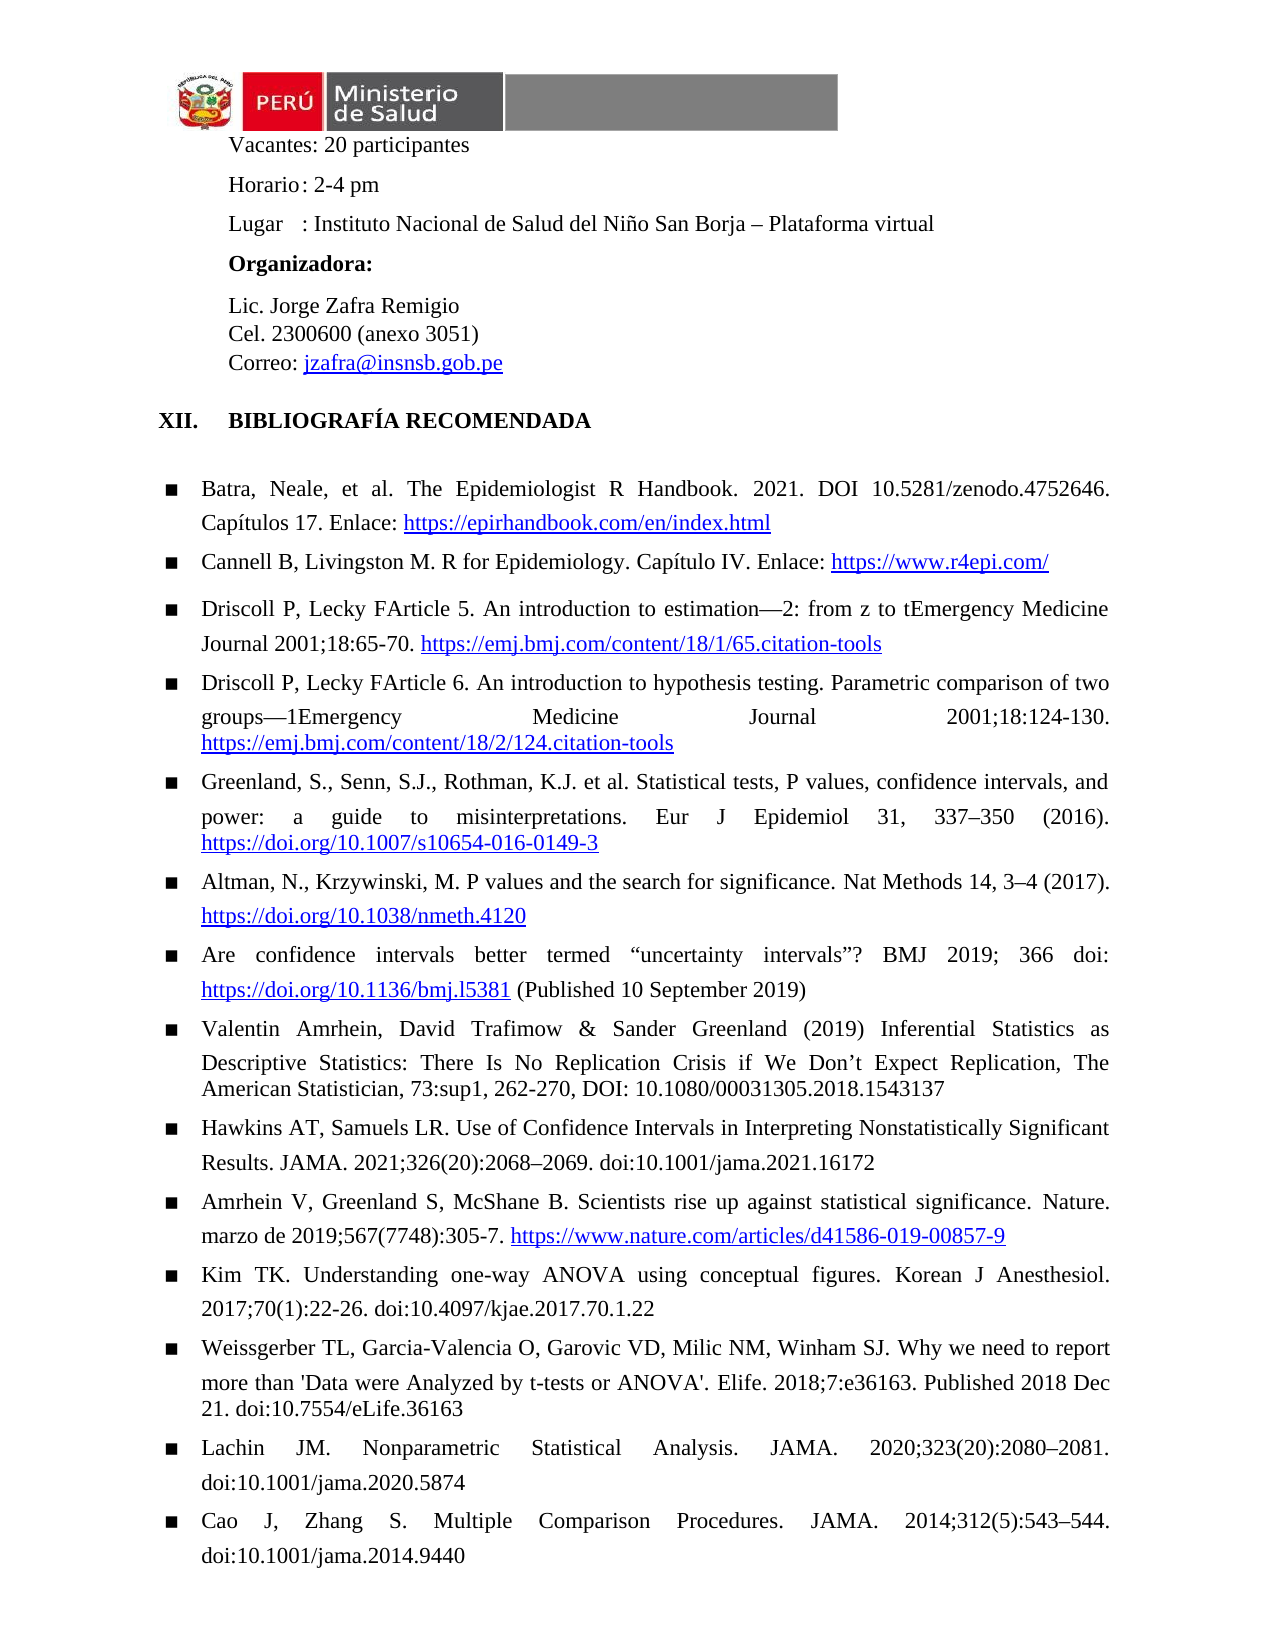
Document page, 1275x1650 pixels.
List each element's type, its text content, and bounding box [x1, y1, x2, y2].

list Are confidence intervals better termed “uncertainty intervals”? BMJ 2019; 366 doi: https://doi.org/10.1136/bmj.l5381 (Published 10 September 2019) [163, 929, 1110, 1002]
text Lugar : Instituto Nacional de Salud del Niño San Borja – Plataforma virtual [228, 210, 1110, 237]
list Batra, Neale, et al. The Epidemiologist R Handbook. 2021. DOI 10.5281/zenodo.4752646. Capítulos 17. Enlace: https://epirhandbook.com/en/index.html [163, 462, 1110, 536]
text Lic. Jorge Zafra Remigio [228, 289, 1110, 318]
list Amrhein V, Greenland S, McShane B. Scientists rise up against statistical significance. Nature. marzo de 2019;567(7748):305-7. https://www.nature.com/articles/d41586-019-00857-9 [163, 1175, 1110, 1248]
list Lachin JM. Nonparametric Statistical Analysis. JAMA. 2020;323(20):2080–2081. doi:10.1001/jama.2020.5874 [163, 1422, 1110, 1495]
list Driscoll P, Lecky FArticle 6. An introduction to hypothesis testing. Parametric comparison of two groups—1Emergency Medicine Journal 2001;18:124-130. https://emj.bmj.com/content/18/2/124.citation-tools [163, 656, 1110, 756]
list Kim TK. Understanding one-way ANOVA using conceptual figures. Korean J Anesthesiol. 2017;70(1):22-26. doi:10.4097/kjae.2017.70.1.22 [163, 1248, 1110, 1322]
subtitle BIBLIOGRAFÍA RECOMENDADA [158, 405, 1110, 433]
list Greenland, S., Senn, S.J., Rothman, K.J. et al. Statistical tests, P values, confidence intervals, and power: a guide to misinterpretations. Eur J Epidemiol 31, 337–350 (2016). https://doi.org/10.1007/s10654-016-0149-3 [163, 756, 1110, 856]
text Correo: jzafra@insnsb.gob.pe [228, 347, 1110, 376]
list Altman, N., Krzywinski, M. P values and the search for significance. Nat Methods 14, 3–4 (2017). https://doi.org/10.1038/nmeth.4120 [163, 856, 1110, 929]
list Cannell B, Livingston M. R for Epidemiology. Capítulo IV. Enlace: https://www.r4epi.com/ [163, 536, 1110, 583]
list Hawkins AT, Samuels LR. Use of Confidence Intervals in Interpreting Nonstatistically Significant Results. JAMA. 2021;326(20):2068–2069. doi:10.1001/jama.2021.16172 [163, 1102, 1110, 1175]
text Horario : 2-4 pm [228, 171, 1110, 197]
list Weissgerber TL, Garcia-Valencia O, Garovic VD, Milic NM, Winham SJ. Why we need to report more than 'Data were Analyzed by t-tests or ANOVA'. Elife. 2018;7:e36163. Published 2018 Dec 21. doi:10.7554/eLife.36163 [163, 1322, 1110, 1422]
picture [167, 72, 506, 131]
list Valentin Amrhein, David Trafimow & Sander Greenland (2019) Inferential Statistics as Descriptive Statistics: There Is No Replication Crisis if We Don’t Expect Replication, The American Statistician, 73:sup1, 262-270, DOI: 10.1080/00031305.2018.1543137 [163, 1002, 1110, 1102]
text Cel. 2300600 (anexo 3051) [228, 318, 1110, 347]
text Organizadora: [228, 250, 1110, 276]
list Cao J, Zhang S. Multiple Comparison Procedures. JAMA. 2014;312(5):543–544. doi:10.1001/jama.2014.9440 [163, 1495, 1110, 1568]
text Vacantes: 20 participantes [228, 131, 1110, 158]
list Driscoll P, Lecky FArticle 5. An introduction to estimation—2: from z to tEmergency Medicine Journal 2001;18:65-70. https://emj.bmj.com/content/18/1/65.citation-tools [163, 583, 1110, 656]
